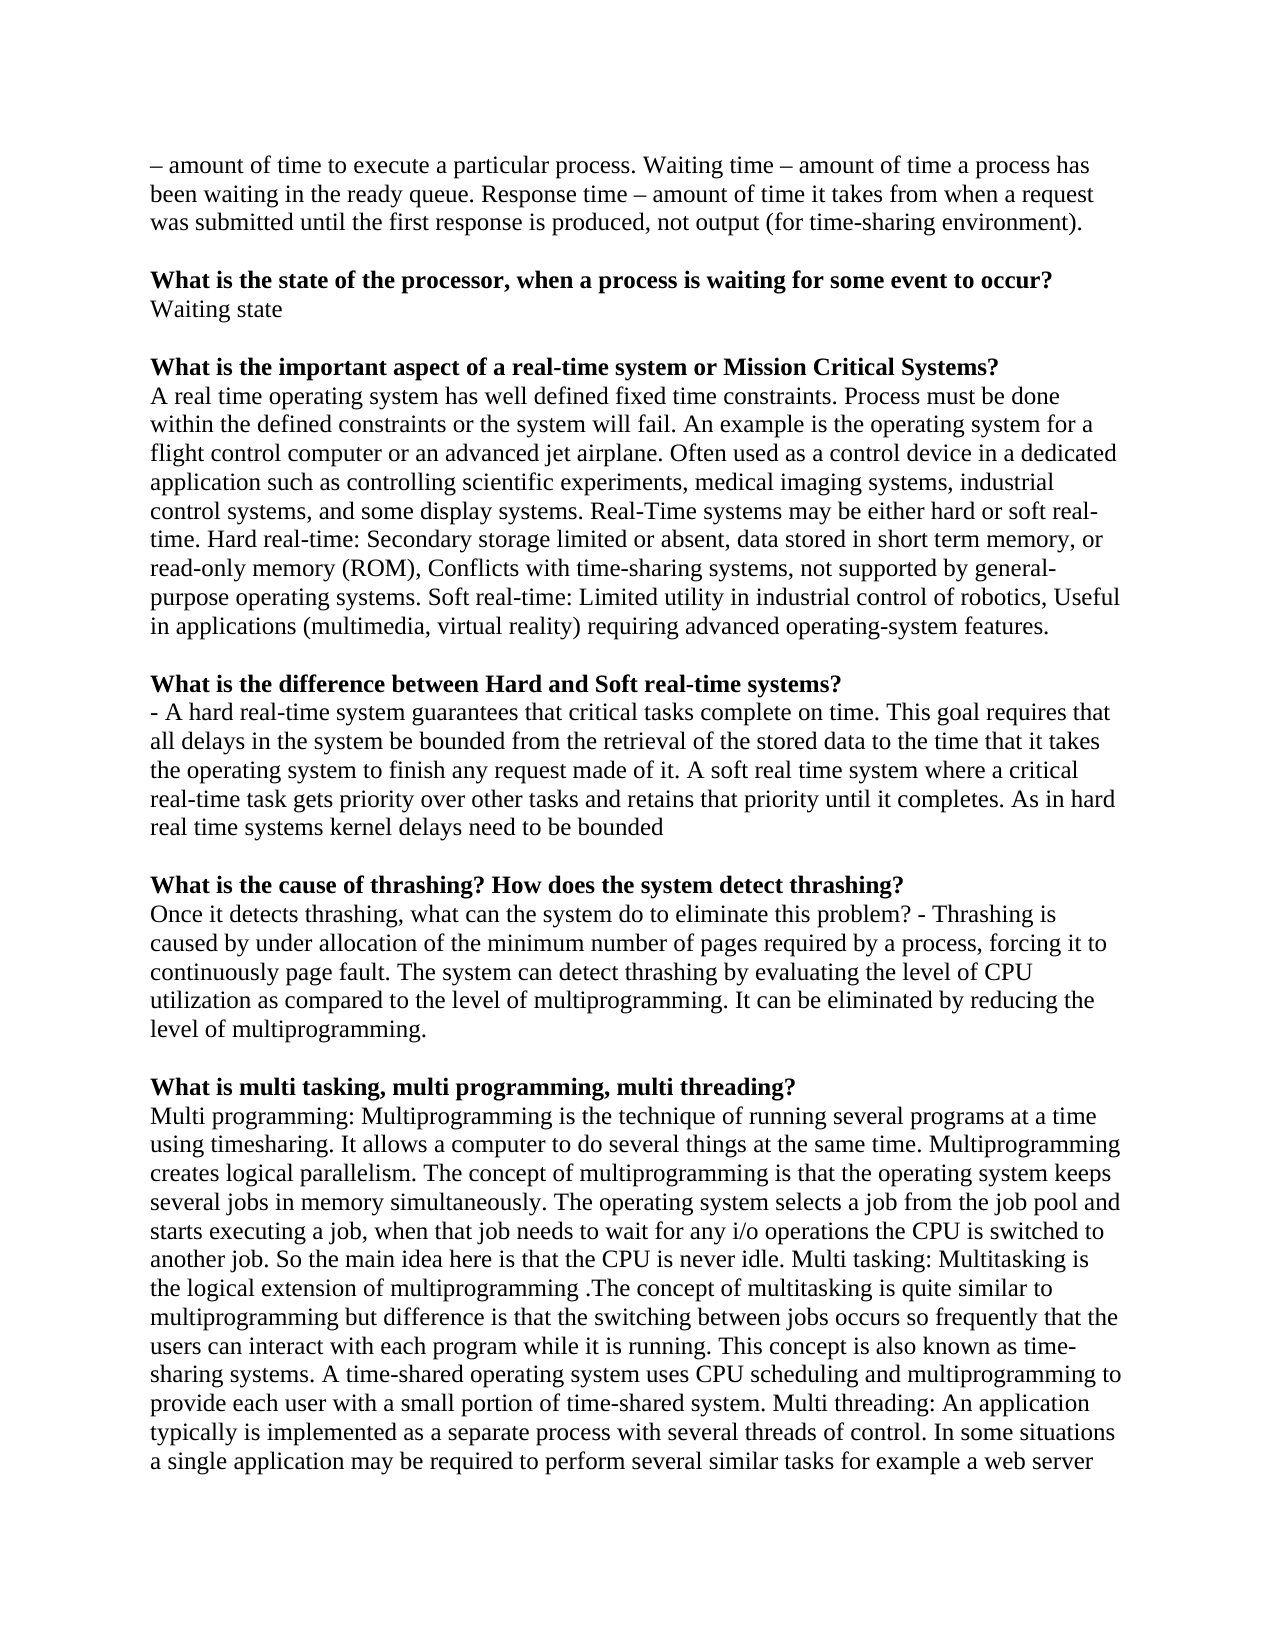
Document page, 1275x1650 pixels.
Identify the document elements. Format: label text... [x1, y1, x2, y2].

text What is the difference between Hard and Soft real-time systems? - A hard real-time system guarantees that critical tasks complete on time. This goal requires that all delays in the system be bounded from the retrieval of the stored data to the time that it takes the operating system to finish any request made of it. A soft real time system where a critical real-time task gets priority over other tasks and retains that priority until it completes. As in hard real time systems kernel delays need to be bounded [150, 669, 1125, 841]
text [150, 150, 1125, 236]
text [150, 1072, 1125, 1474]
text What is the state of the processor, when a process is waiting for some event to occur? Waiting state [150, 265, 1125, 323]
text What is the important aspect of a real-time system or Mission Critical Systems? A real time operating system has well defined fixed time constraints. Process must be done within the defined constraints or the system will fail. An example is the operating system for a flight control computer or an advanced jet airplane. Often used as a control device in a dedicated application such as controlling scientific experiments, medical imaging systems, industrial control systems, and some display systems. Real-Time systems may be either hard or soft real-time. Hard real-time: Secondary storage limited or absent, data stored in short term memory, or read-only memory (ROM), Conflicts with time-sharing systems, not supported by general-purpose operating systems. Soft real-time: Limited utility in industrial control of robotics, Useful in applications (multimedia, virtual reality) requiring advanced operating-system features. [150, 352, 1125, 639]
text What is the cause of thrashing? How does the system detect thrashing? Once it detects thrashing, what can the system do to eliminate this problem? - Thrashing is caused by under allocation of the minimum number of pages required by a process, forcing it to continuously page fault. The system can detect thrashing by evaluating the level of CPU utilization as compared to the level of multiprogramming. It can be eliminated by reducing the level of multiprogramming. [150, 870, 1125, 1043]
